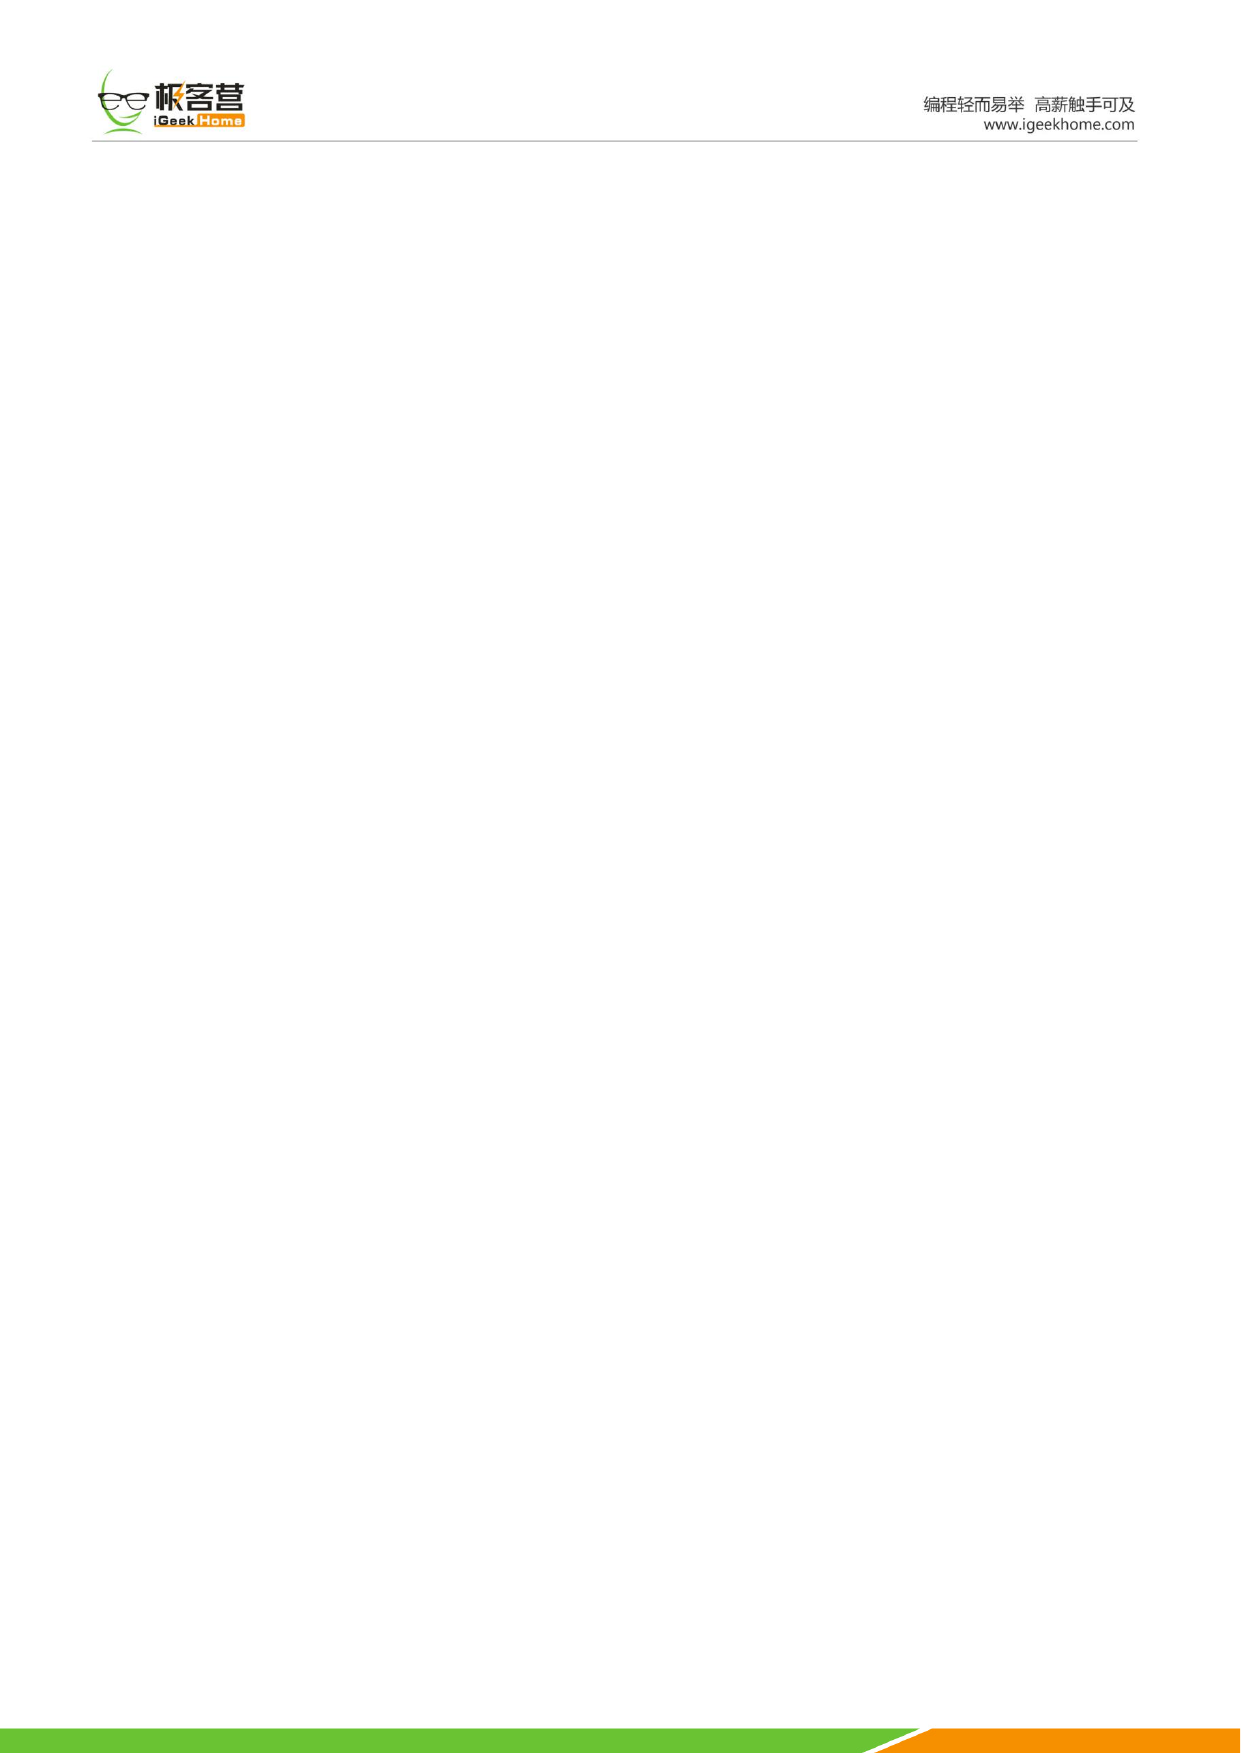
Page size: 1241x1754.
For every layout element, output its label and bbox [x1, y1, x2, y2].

picture [0, 0, 1241, 149]
picture [0, 1690, 1241, 1753]
